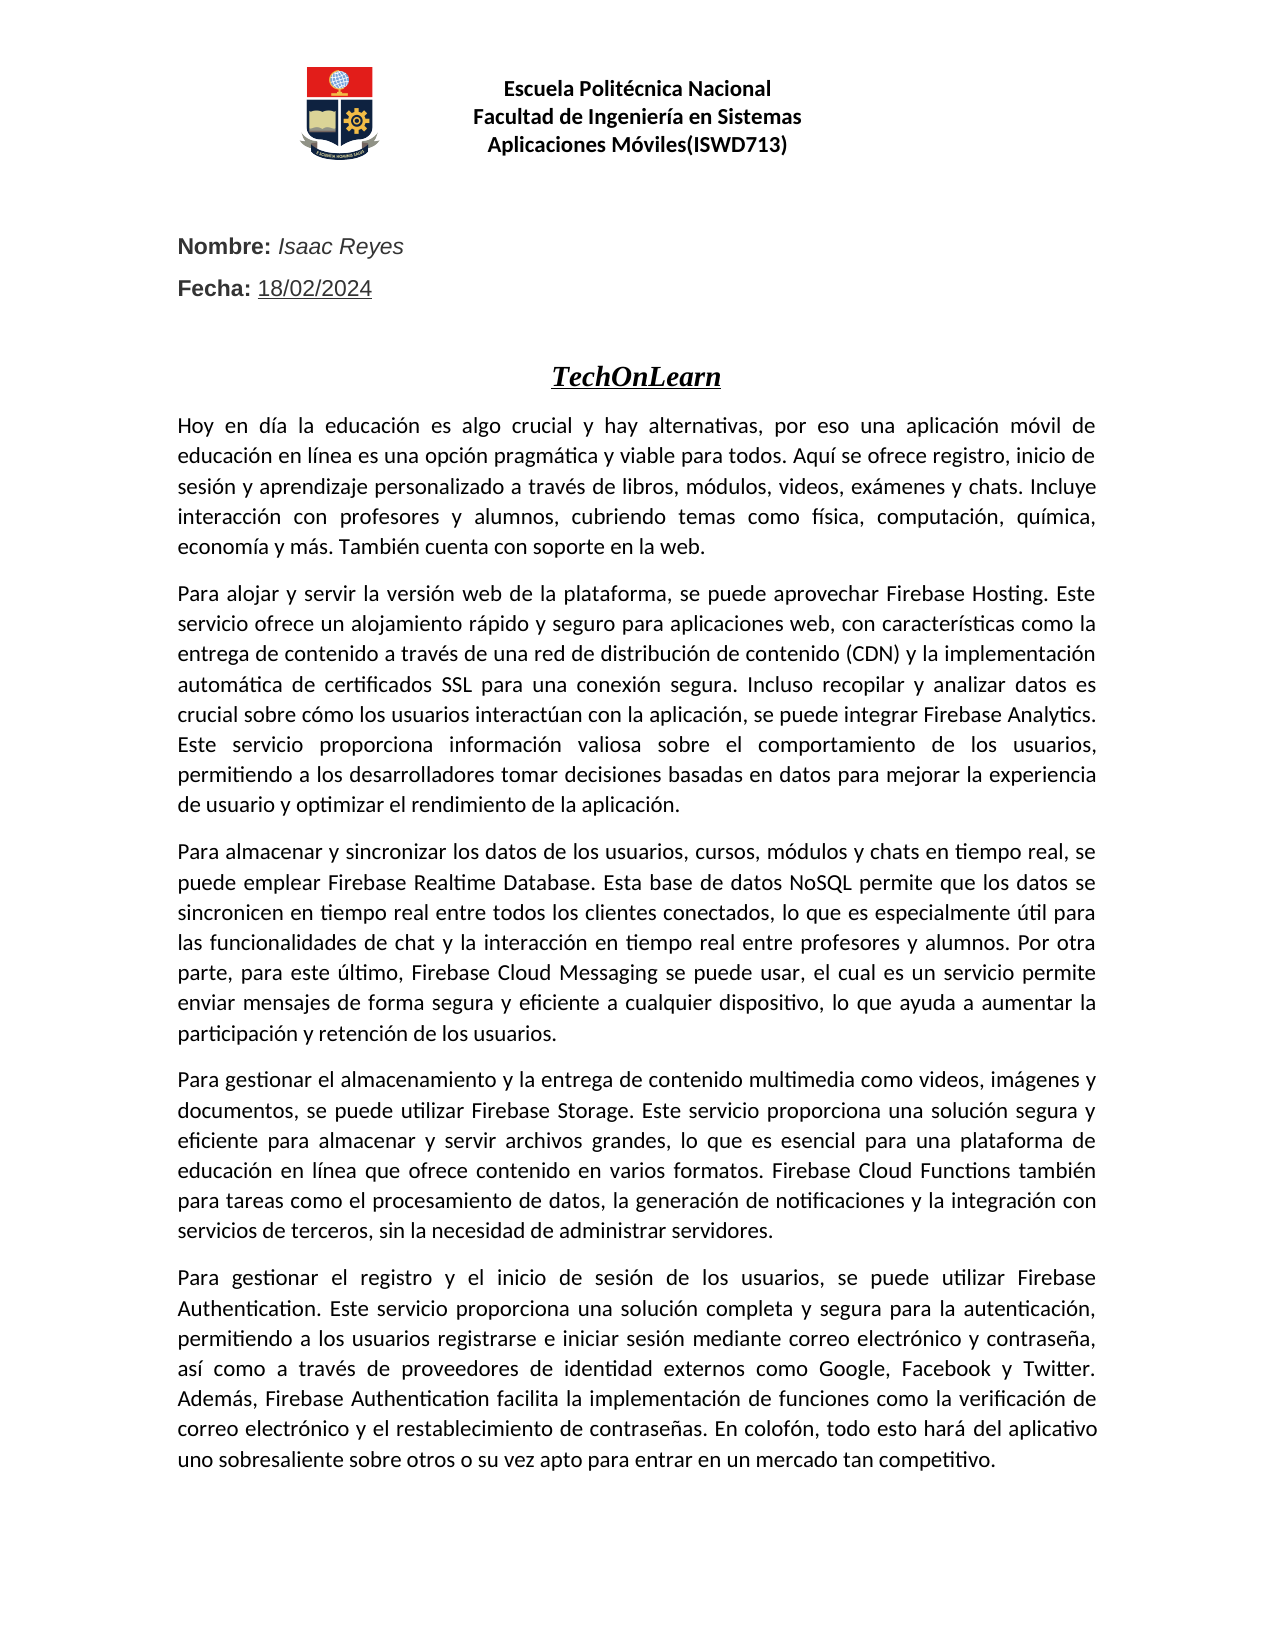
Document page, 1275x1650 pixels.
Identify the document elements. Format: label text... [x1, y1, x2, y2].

text Para almacenar y sincronizar los datos de los usuarios, cursos, módulos y chats en tiempo real, se puede emplear Firebase Realtime Database. Esta base de datos NoSQL permite que los datos se sincronicen en tiempo real entre todos los clientes conectados, lo que es especialmente útil para las funcionalidades de chat y la interacción en tiempo real entre profesores y alumnos. Por otra parte, para este último, Firebase Cloud Messaging se puede usar, el cual es un servicio permite enviar mensajes de forma segura y eficiente a cualquier dispositivo, lo que ayuda a aumentar la participación y retención de los usuarios. [177, 837, 1098, 1047]
text Para gestionar el registro y el inicio de sesión de los usuarios, se puede utilizar Firebase Authentication. Este servicio proporciona una solución completa y segura para la autenticación, permitiendo a los usuarios registrarse e iniciar sesión mediante correo electrónico y contraseña, así como a través de proveedores de identidad externos como Google, Facebook y Twitter. Además, Firebase Authentication facilita la implementación de funciones como la verificación de correo electrónico y el restablecimiento de contraseñas. En colofón, todo esto hará del aplicativo uno sobresaliente sobre otros o su vez apto para entrar en un mercado tan competitivo. [177, 1263, 1098, 1473]
picture [293, 67, 386, 160]
text Hoy en día la educación es algo crucial y hay alternativas, por eso una aplicación móvil de educación en línea es una opción pragmática y viable para todos. Aquí se ofrece registro, inicio de sesión y aprendizaje personalizado a través de libros, módulos, videos, exámenes y chats. Incluye interacción con profesores y alumnos, cubriendo temas como física, computación, química, economía y más. También cuenta con soporte en la web. [177, 411, 1098, 560]
text TechOnLearn [177, 359, 1098, 392]
text Para alojar y servir la versión web de la plataforma, se puede aprovechar Firebase Hosting. Este servicio ofrece un alojamiento rápido y seguro para aplicaciones web, con características como la entrega de contenido a través de una red de distribución de contenido (CDN) y la implementación automática de certificados SSL para una conexión segura. Incluso recopilar y analizar datos es crucial sobre cómo los usuarios interactúan con la aplicación, se puede integrar Firebase Analytics. Este servicio proporciona información valiosa sobre el comportamiento de los usuarios, permitiendo a los desarrolladores tomar decisiones basadas en datos para mejorar la experiencia de usuario y optimizar el rendimiento de la aplicación. [177, 579, 1098, 819]
text Para gestionar el almacenamiento y la entrega de contenido multimedia como videos, imágenes y documentos, se puede utilizar Firebase Storage. Este servicio proporciona una solución segura y eficiente para almacenar y servir archivos grandes, lo que es esencial para una plataforma de educación en línea que ofrece contenido en varios formatos. Firebase Cloud Functions también para tareas como el procesamiento de datos, la generación de notificaciones y la integración con servicios de terceros, sin la necesidad de administrar servidores. [177, 1066, 1098, 1245]
text Fecha: 18/02/2024 [177, 275, 1098, 301]
text Nombre: Isaac Reyes [177, 233, 1098, 259]
